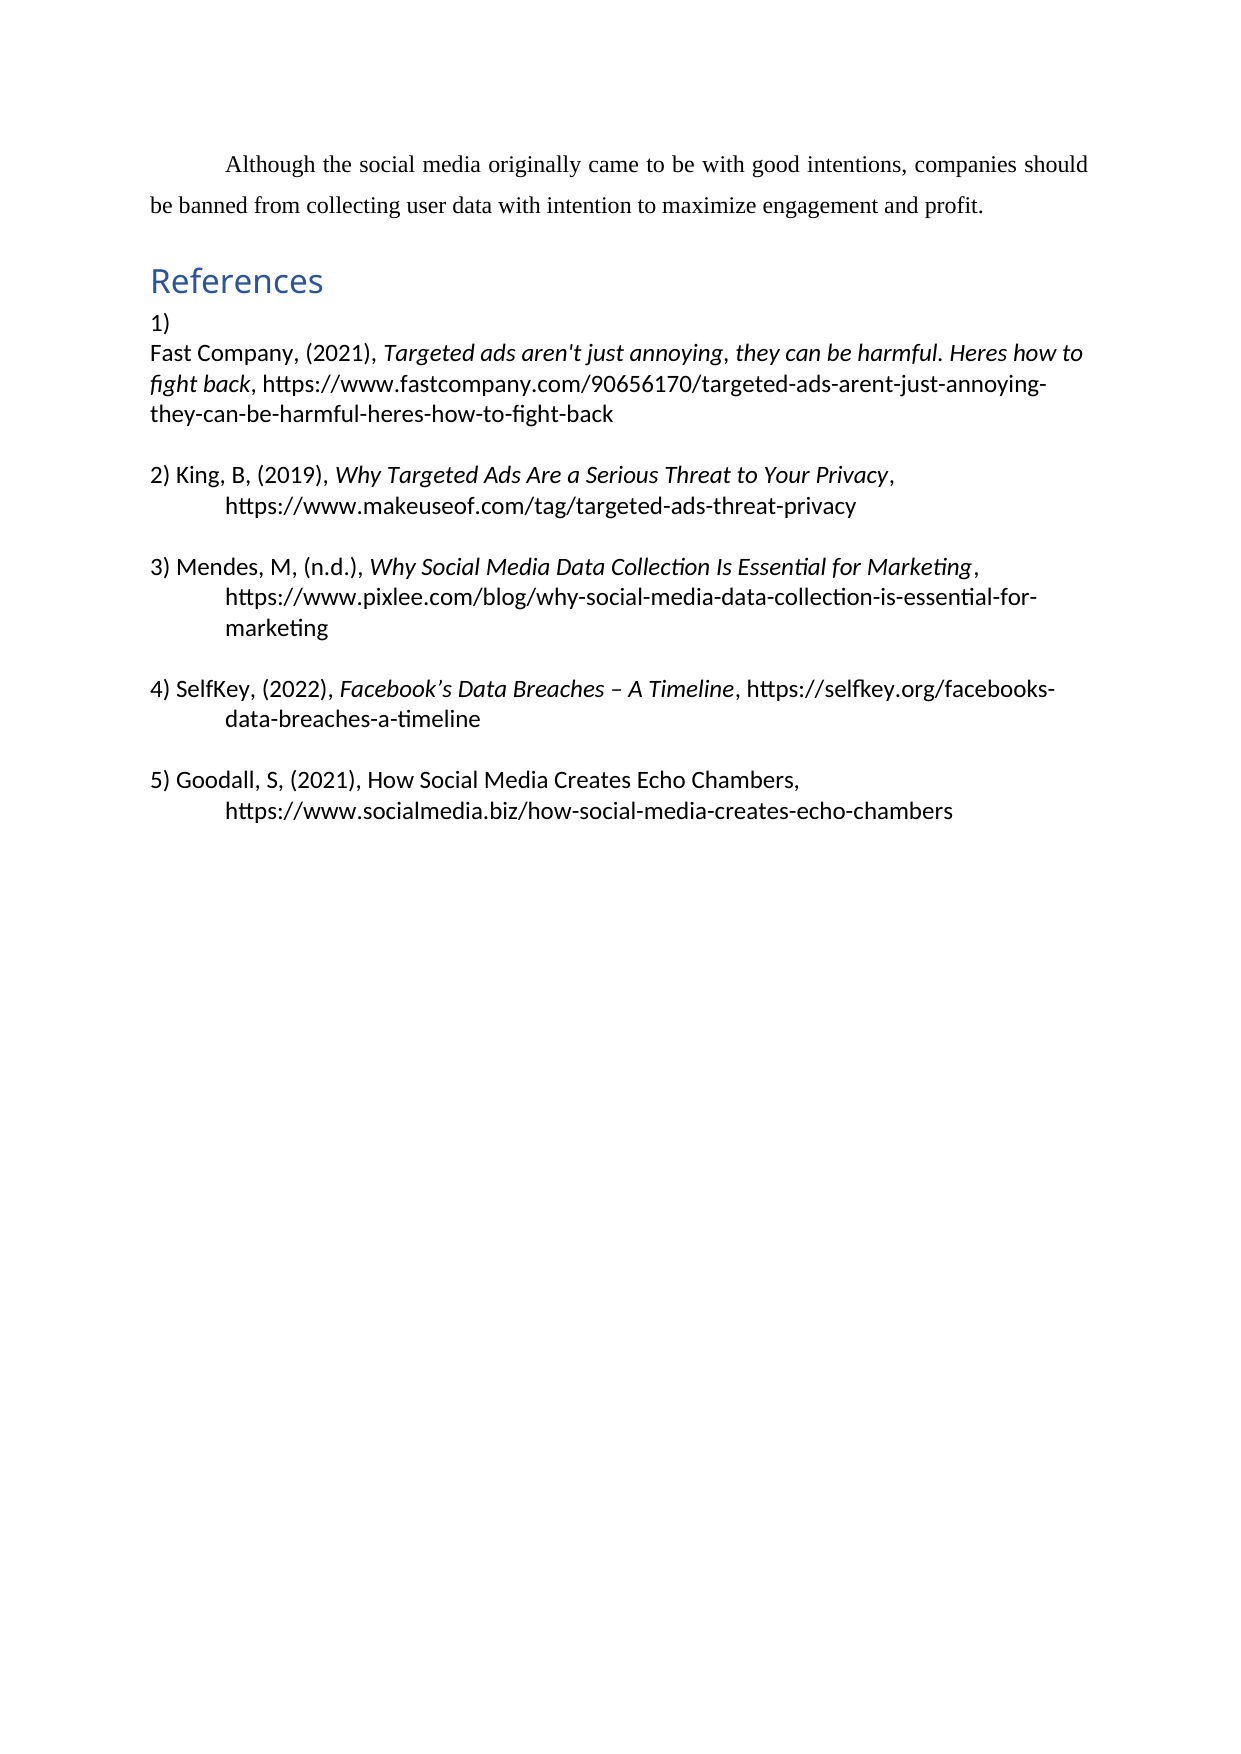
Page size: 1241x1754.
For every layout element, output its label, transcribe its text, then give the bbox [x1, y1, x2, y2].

text Although the social media originally came to be with good intentions, companies should be banned from collecting user data with intention to maximize engagement and profit. [150, 150, 1090, 219]
